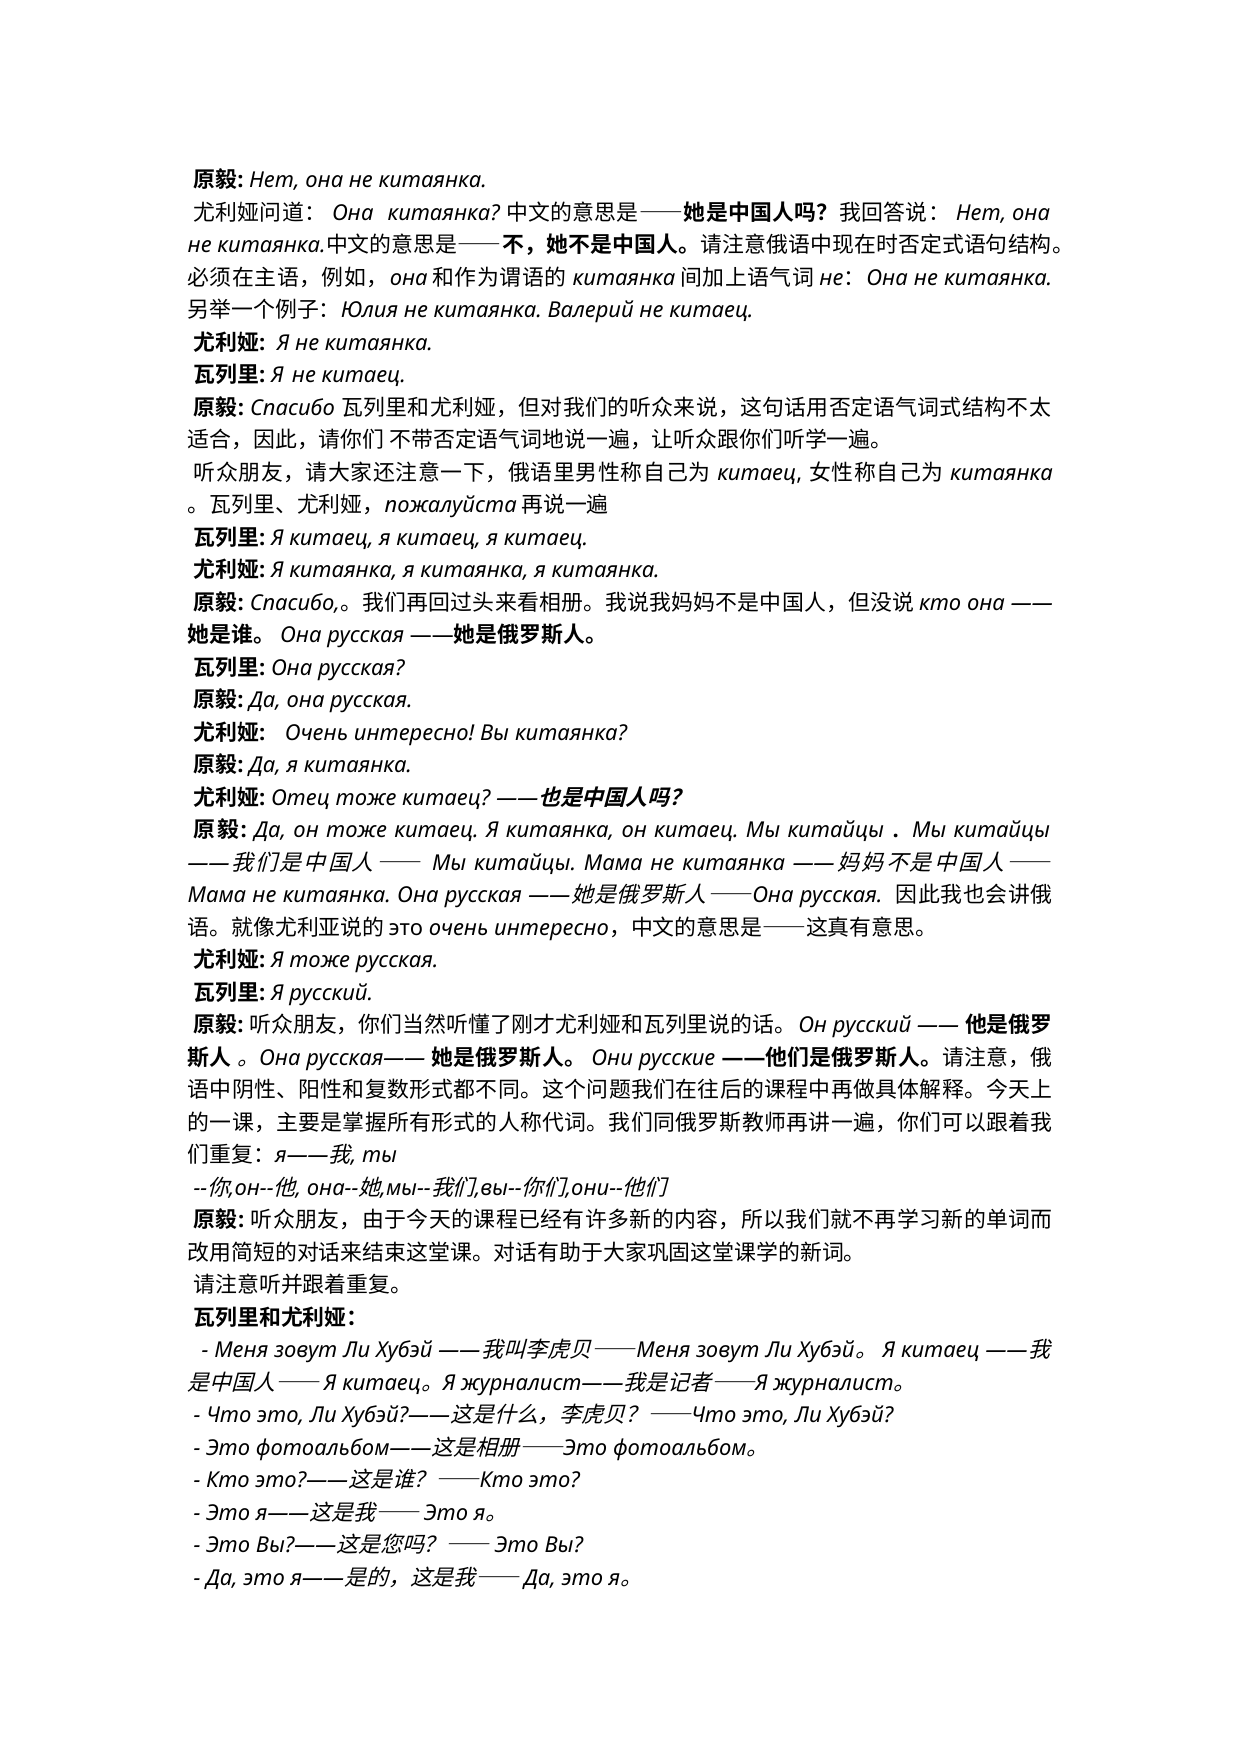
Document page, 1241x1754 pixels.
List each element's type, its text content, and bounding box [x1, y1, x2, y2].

text 原毅: Спасибо 瓦列里和尤利娅，但对我们的听众来说，这句话用否定语气词式结构不太适合，因此，请你们 不带否定语气词地说一遍，让听众跟你们听学一遍。 [187, 389, 1053, 454]
text 尤利娅: Я тоже русская. [187, 942, 1053, 974]
text - Это Вы?——这是您吗？—— Это Вы? [187, 1527, 1053, 1559]
text 瓦列里: Она русская? [187, 649, 1053, 682]
text 原毅: 听众朋友，你们当然听懂了刚才尤利娅和瓦列里说的话。Он русский —— 他是俄罗斯人 。Она русская—— 她是俄罗斯人。 Они русские ——他们是俄罗斯人。请注意，俄语中阴性、阳性和复数形式都不同。这个问题我们在往后的课程中再做具体解释。今天上的一课，主要是掌握所有形式的人称代词。我们同俄罗斯教师再讲一遍，你们可以跟着我们重复：я——我, ты [187, 1007, 1053, 1169]
text 原毅: Да, он тоже китаец. Я китаянка, он китаец. Мы китайцы . Мы китайцы ——我们是中国人—— Мы китайцы. Мама не китаянка ——妈妈不是中国人——Мама не китаянка. Она русская ——她是俄罗斯人——Она русская. 因此我也会讲俄语。就像尤利亚说的это очень интересно，中文的意思是——这真有意思。 [187, 812, 1053, 942]
text 瓦列里: Я не китаец. [187, 357, 1053, 389]
text - Что это, Ли Хубэй?——这是什么，李虎贝？——Что это, Ли Хубэй? [187, 1397, 1053, 1429]
text 原毅: Да, она русская. [187, 682, 1053, 714]
text 尤利娅: Я не китаянка. [187, 324, 1053, 357]
text 尤利娅问道： Она китаянка? 中文的意思是——她是中国人吗？我回答说： Нет, она не китаянка.中文的意思是——不，她不是中国人。请注意俄语中现在时否定式语句结构。必须在主语，例如，она和作为谓语的 китаянка间加上语气词не：Она не китаянка.另举一个例子：Юлия не китаянка. Валерий не китаец. [187, 194, 1053, 324]
text 请注意听并跟着重复。 [187, 1267, 1053, 1299]
text 听众朋友，请大家还注意一下，俄语里男性称自己为китаец, 女性称自己为 китаянка 。瓦列里、尤利娅，пожалуйста再说一遍 [187, 454, 1053, 519]
text - Кто это?——这是谁？——Кто это? [187, 1462, 1053, 1494]
text 原毅: Нет, она не китаянка. [187, 162, 1053, 194]
text 原毅: Да, я китаянка. [187, 747, 1053, 779]
text - Меня зовут Ли Хубэй ——我叫李虎贝——Меня зовут Ли Хубэй。 Я китаец ——我是中国人—— Я китаец。Я журналист——我是记者——Я журналист。 [187, 1332, 1053, 1397]
text 尤利娅: Очень интересно! Вы китаянка? [187, 714, 1053, 747]
text 瓦列里: Я русский. [187, 974, 1053, 1007]
text 瓦列里: Я китаец, я китаец, я китаец. [187, 519, 1053, 552]
text --你,он--他, она--她,мы--我们,вы--你们,они--他们 [187, 1169, 1053, 1202]
text 瓦列里和尤利娅： [187, 1299, 1053, 1332]
text - Это фотоальбом——这是相册——Это фотоальбом。 [187, 1429, 1053, 1462]
text 尤利娅: Отец тоже китаец? ——也是中国人吗？ [187, 779, 1053, 812]
text 原毅: 听众朋友，由于今天的课程已经有许多新的内容，所以我们就不再学习新的单词而改用简短的对话来结束这堂课。对话有助于大家巩固这堂课学的新词。 [187, 1202, 1053, 1267]
text 尤利娅: Я китаянка, я китаянка, я китаянка. [187, 552, 1053, 584]
text 原毅: Спасибо,。我们再回过头来看相册。我说我妈妈不是中国人，但没说кто она —— 她是谁。 Она русская ——她是俄罗斯人。 [187, 584, 1053, 649]
text - Это я——这是我—— Это я。 [187, 1494, 1053, 1527]
text - Да, это я——是的，这是我—— Да, это я。 [187, 1559, 1053, 1592]
